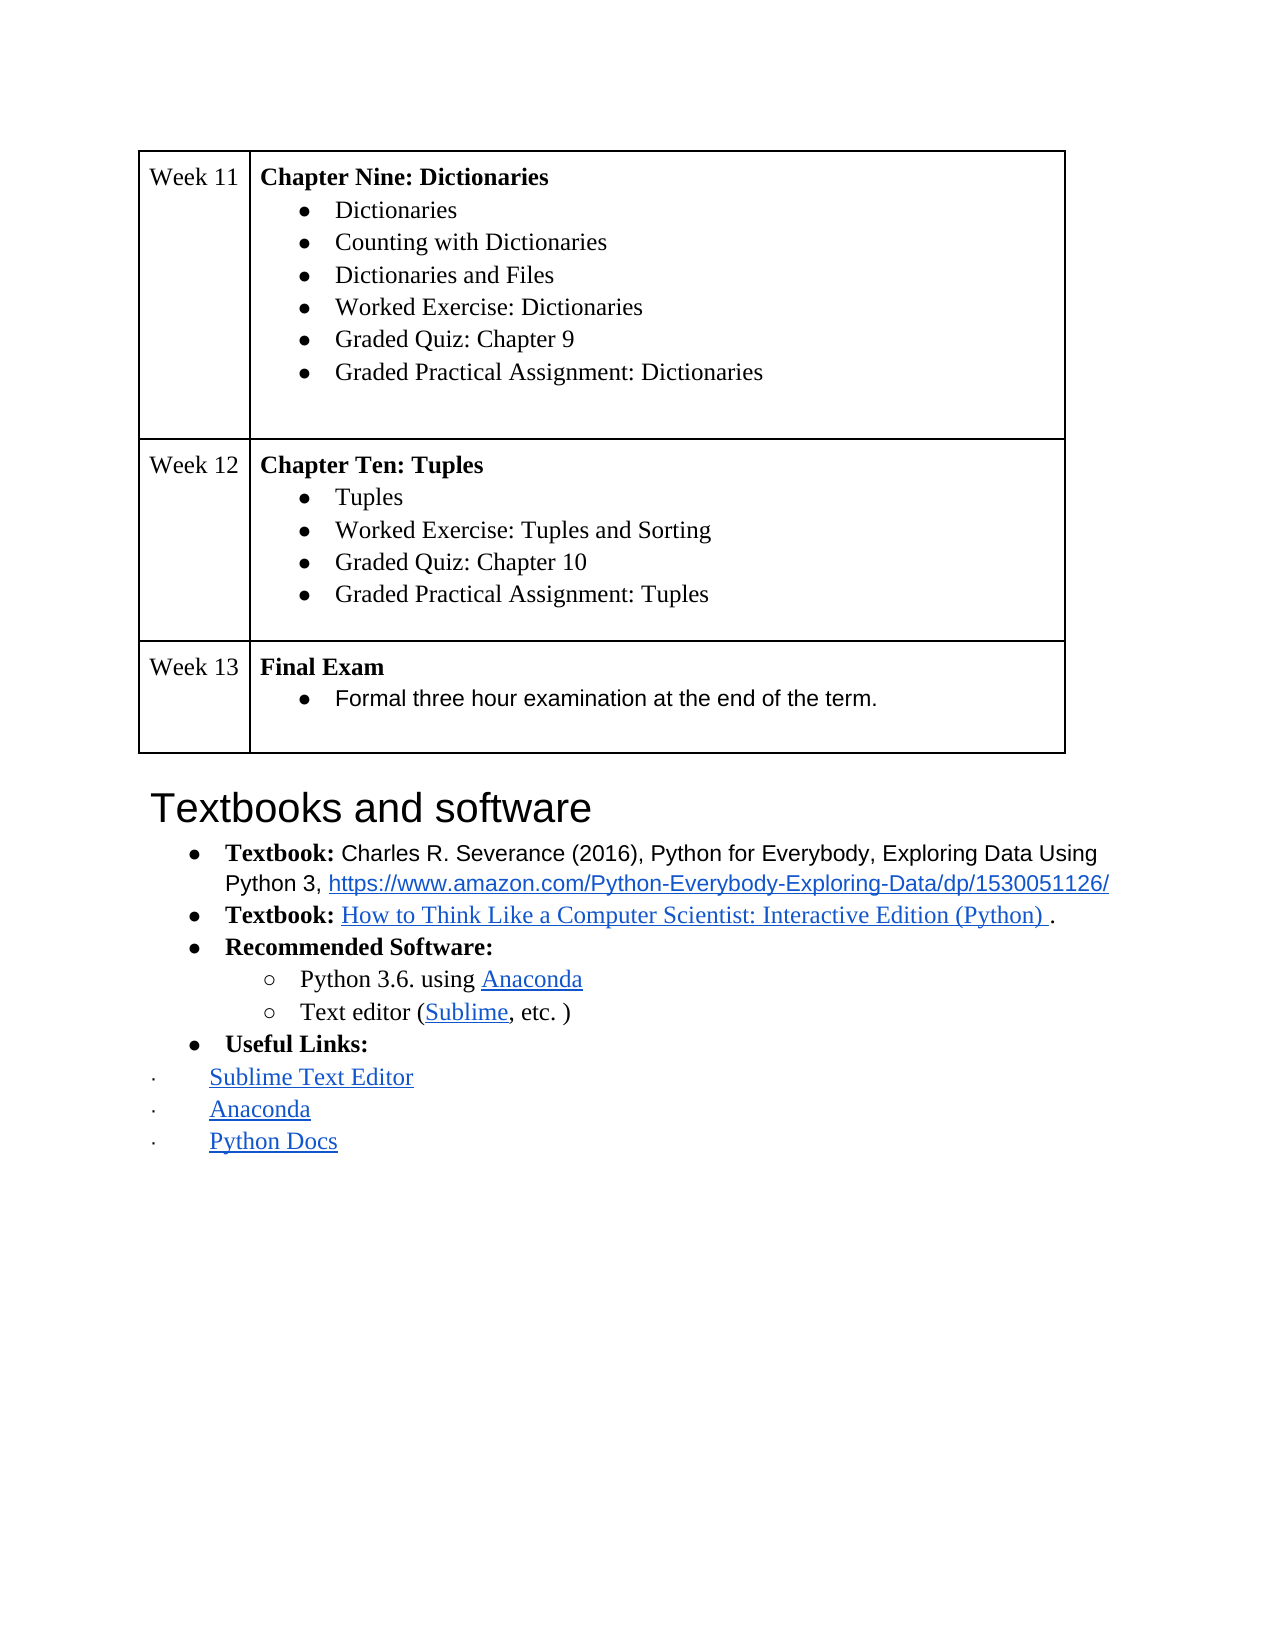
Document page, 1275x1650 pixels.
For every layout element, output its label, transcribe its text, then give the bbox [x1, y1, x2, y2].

list Textbook: Charles R. Severance (2016), Python for Everybody, Exploring Data Using Python 3, https://www.amazon.com/Python-Everybody-Exploring-Data/dp/1530051126/ [187, 838, 1125, 896]
list Textbook: How to Think Like a Computer Scientist: Interactive Edition (Python) . [187, 900, 1125, 928]
list Recommended Software: [187, 932, 1125, 961]
list Python 3.6. using Anaconda [262, 964, 1125, 993]
table_cell Final Exam Formal three hour examination at the end of the term. [251, 642, 1064, 752]
list Text editor (Sublime, etc. ) [262, 997, 1125, 1026]
table_cell Chapter Nine: Dictionaries Dictionaries Counting with Dictionaries Dictionaries and Files Worked Exercise: Dictionaries Graded Quiz: Chapter 9 Graded Practical Assignment: Dictionaries [251, 152, 1064, 437]
table_cell Chapter Ten: Tuples Tuples Worked Exercise: Tuples and Sorting Graded Quiz: Chapter 10 Graded Practical Assignment: Tuples [251, 440, 1064, 639]
list Useful Links: [187, 1029, 1125, 1058]
text · Sublime Text Editor [150, 1062, 1125, 1090]
table_cell Week 12 [140, 440, 249, 639]
table_cell Week 13 [140, 642, 249, 752]
text · Anaconda [150, 1094, 1125, 1123]
text · Python Docs [150, 1126, 1125, 1155]
table_cell Week 11 [140, 152, 249, 437]
text Textbooks and software [150, 784, 1125, 832]
